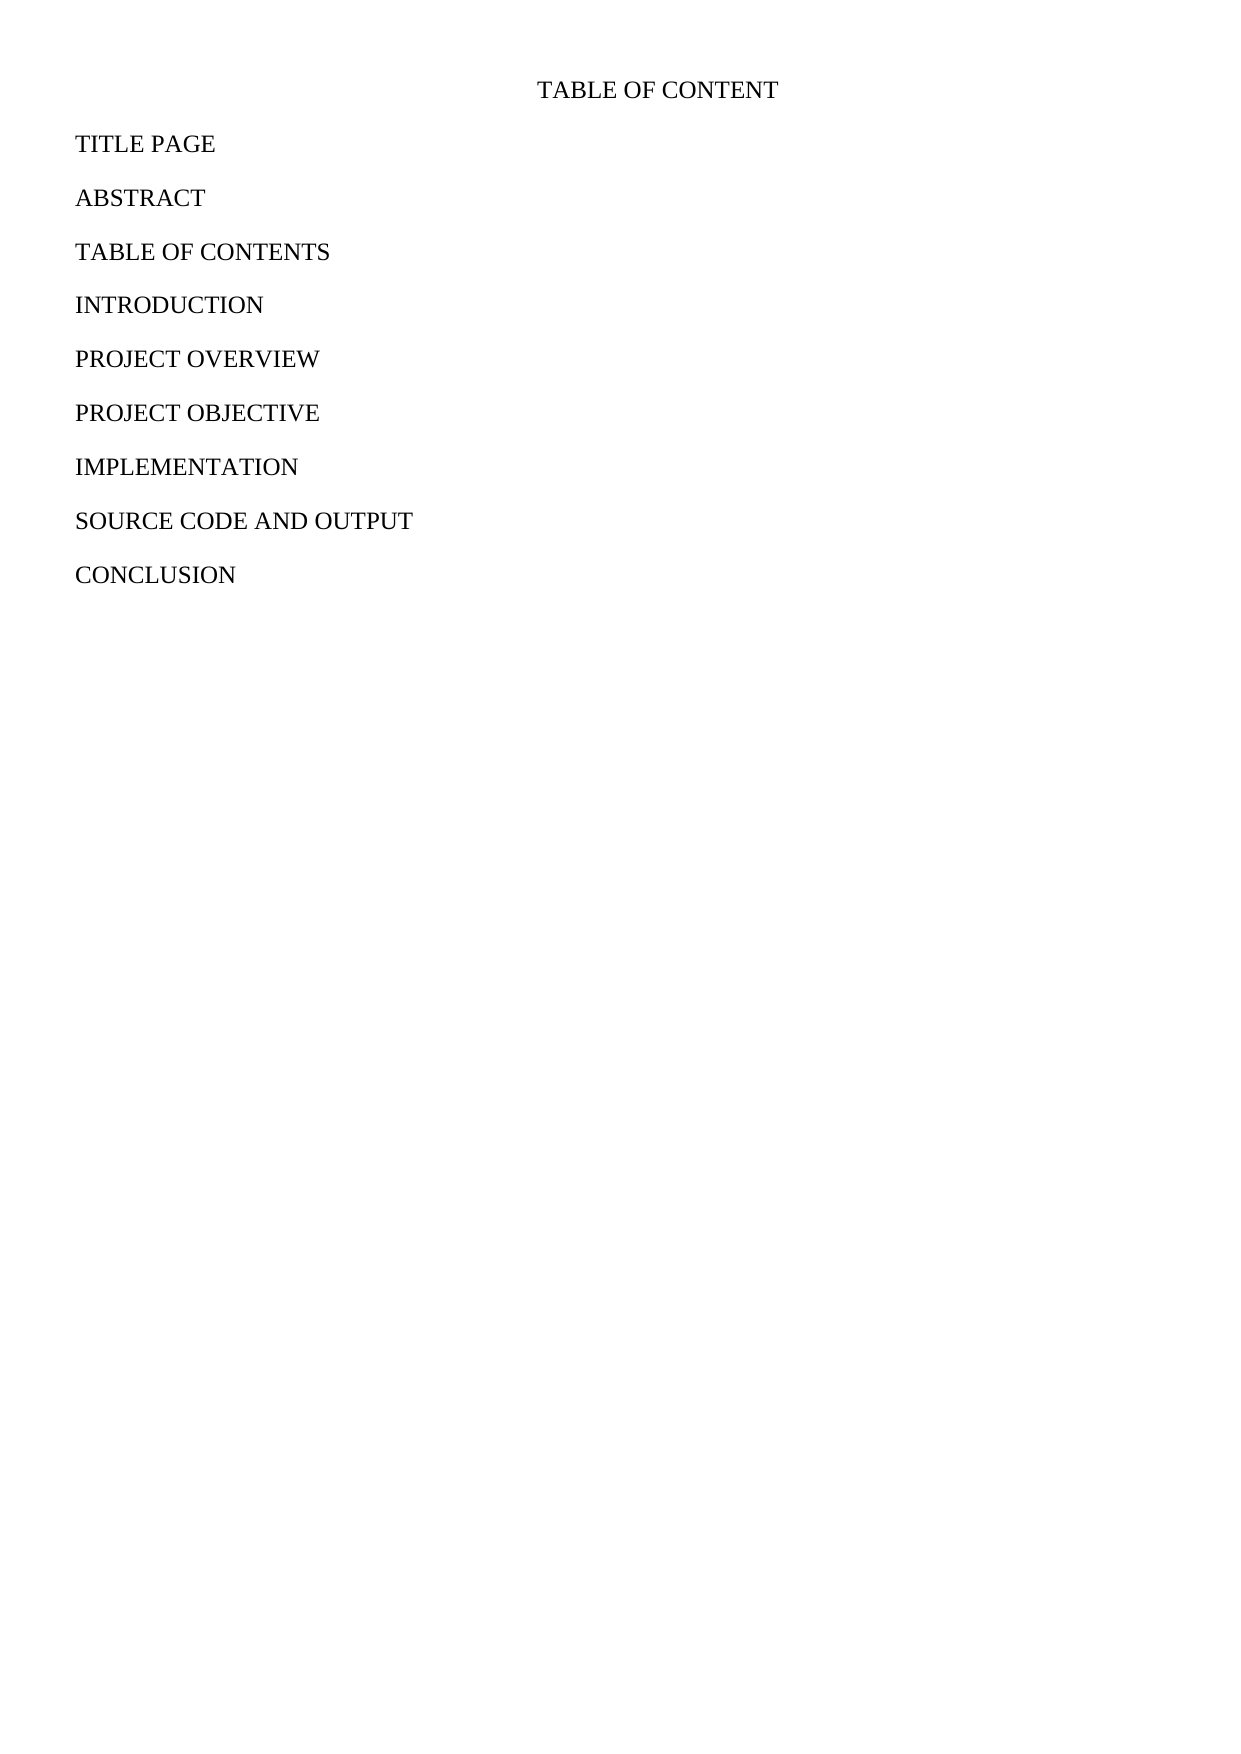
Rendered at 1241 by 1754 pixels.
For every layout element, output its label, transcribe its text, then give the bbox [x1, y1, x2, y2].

text SOURCE CODE AND OUTPUT [75, 506, 1165, 534]
text ABSTRACT [75, 183, 1165, 211]
text PROJECT OVERVIEW [75, 344, 1165, 373]
text CONCLUSION [75, 560, 1165, 588]
text TABLE OF CONTENTS [75, 237, 1165, 265]
text IMPLEMENTATION [75, 452, 1165, 481]
text INTRODUCTION [75, 290, 1165, 319]
text TABLE OF CONTENT [75, 75, 1165, 104]
text TITLE PAGE [75, 129, 1165, 158]
text PROJECT OBJECTIVE [75, 398, 1165, 427]
